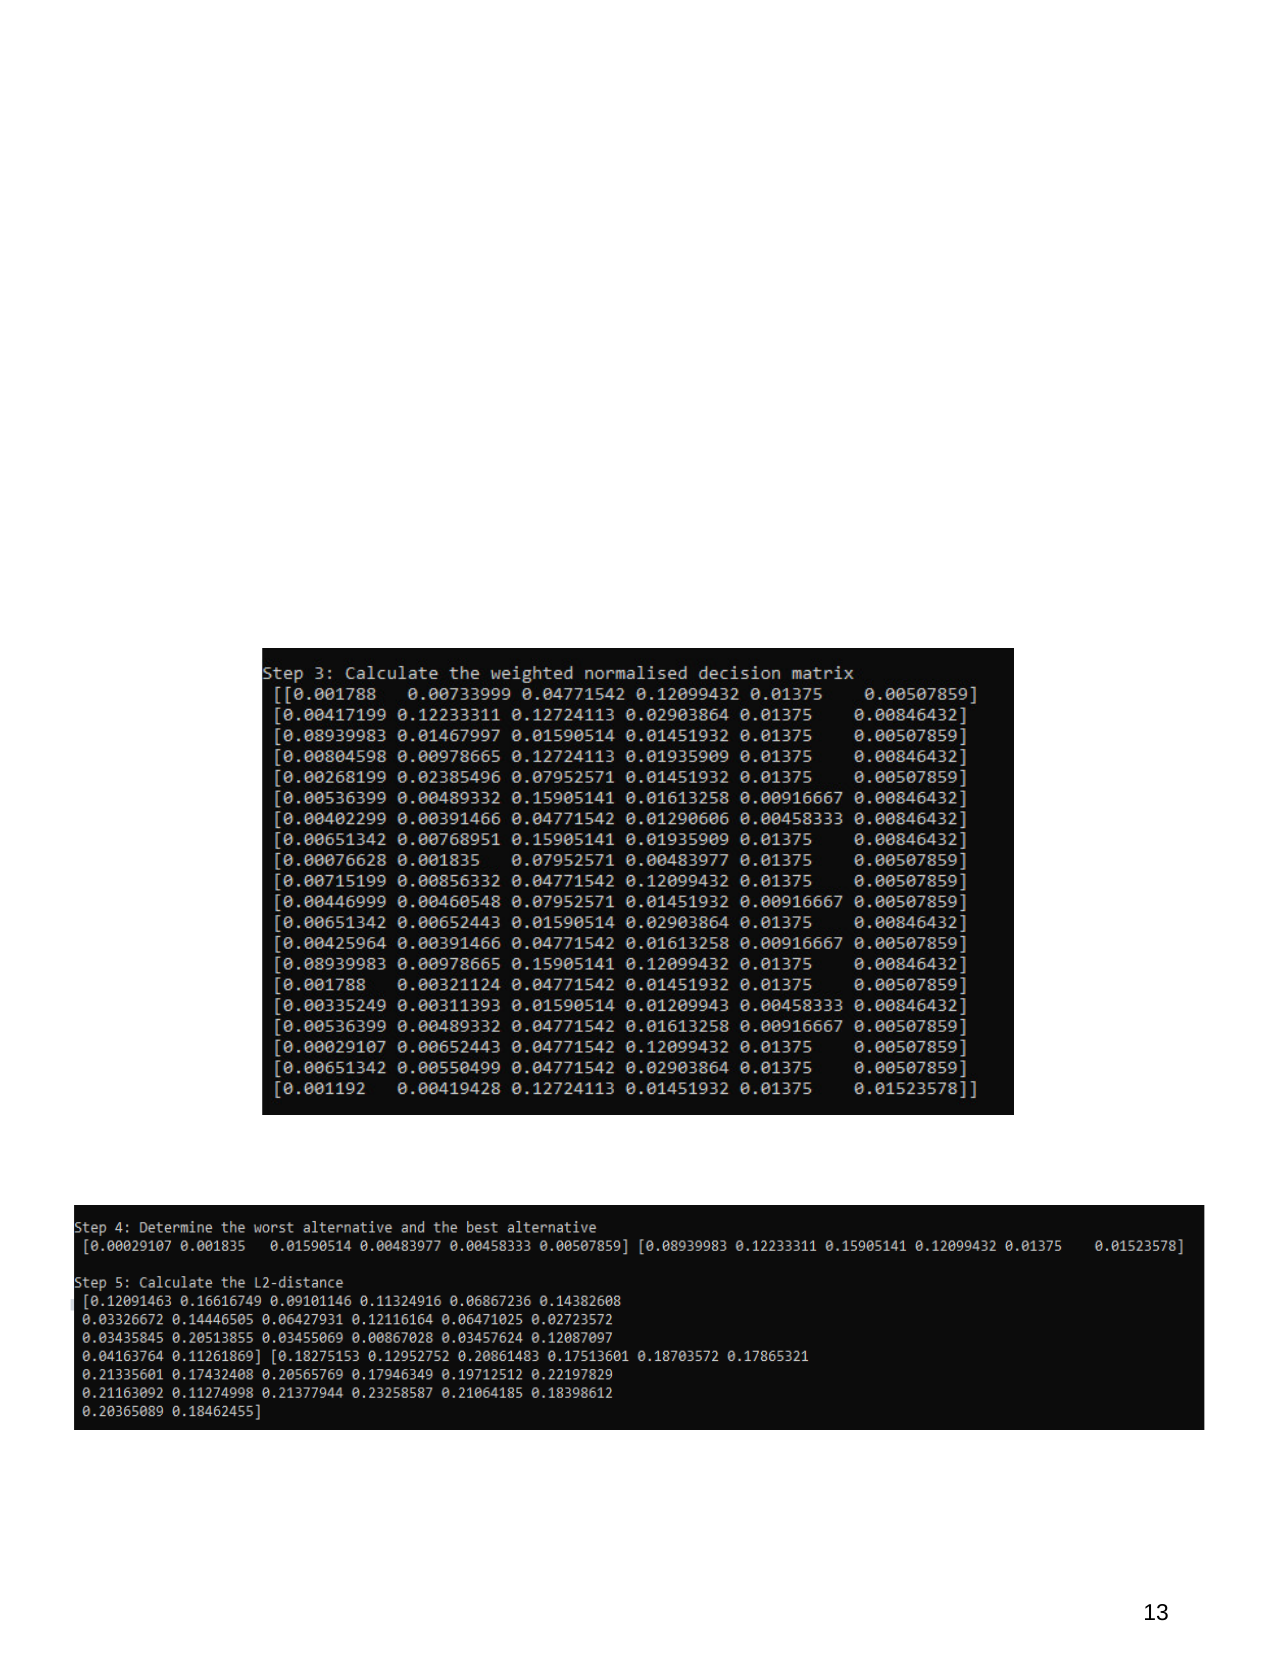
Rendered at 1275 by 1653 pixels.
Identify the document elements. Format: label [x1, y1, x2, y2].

picture [261, 648, 1014, 1115]
picture [70, 1205, 1205, 1430]
